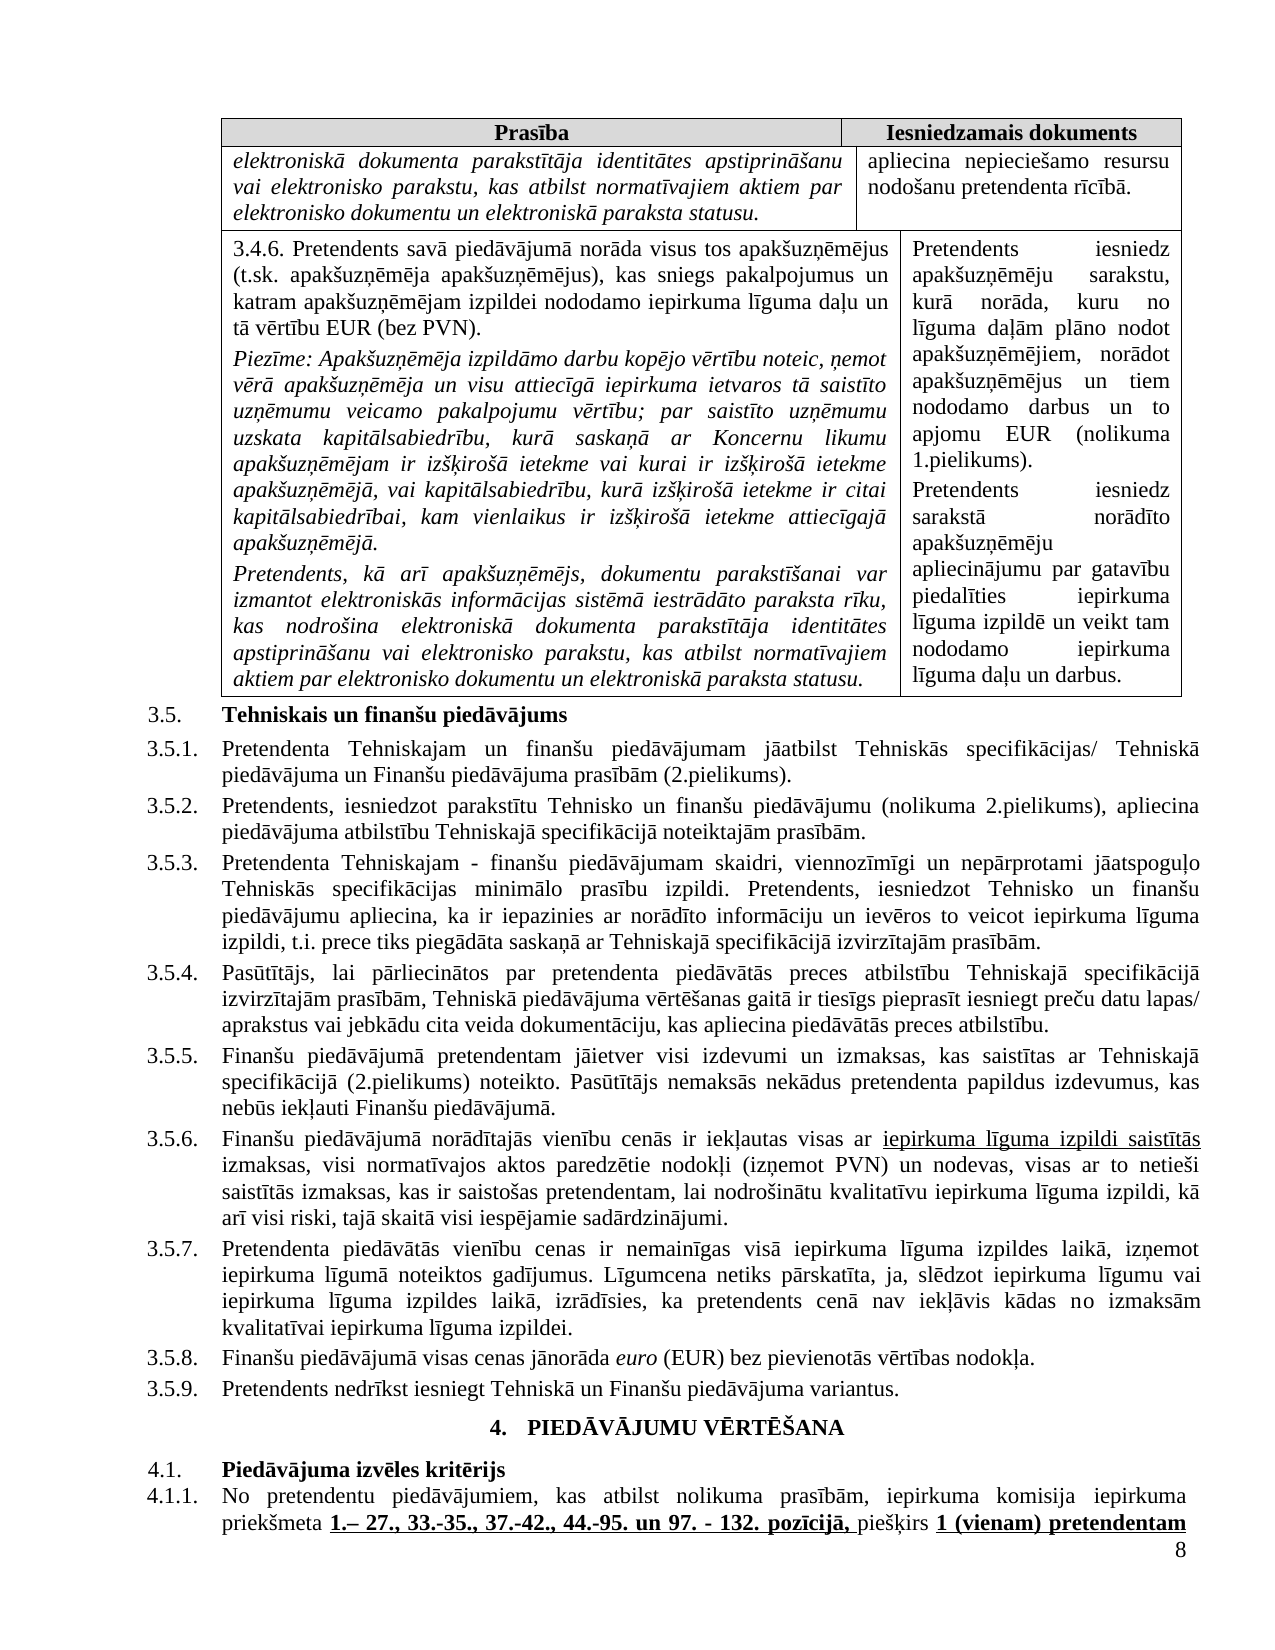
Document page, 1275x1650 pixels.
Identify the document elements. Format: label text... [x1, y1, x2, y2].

list Tehniskais un finanšu piedāvājums [148, 701, 1201, 727]
list Finanšu piedāvājumā pretendentam jāietver visi izdevumi un izmaksas, kas saistītas ar Tehniskajā specifikācijā (2.pielikums) noteikto. Pasūtītājs nemaksās nekādus pretendenta papildus izdevumus, kas nebūs iekļauti Finanšu piedāvājumā. [147, 1042, 1201, 1121]
list Pasūtītājs, lai pārliecinātos par pretendenta piedāvātās preces atbilstību Tehniskajā specifikācijā izvirzītajām prasībām, Tehniskā piedāvājuma vērtēšanas gaitā ir tiesīgs pieprasīt iesniegt preču datu lapas/ aprakstus vai jebkādu cita veida dokumentāciju, kas apliecina piedāvātās preces atbilstību. [147, 958, 1201, 1038]
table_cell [222, 147, 856, 230]
table_header Iesniedzamais dokuments [842, 119, 1181, 146]
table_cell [857, 147, 1181, 230]
table_cell Pretendents iesniedz apakšuzņēmēju sarakstu, kurā norāda, kuru no līguma daļām plāno nodot apakšuzņēmējiem, norādot apakšuzņēmējus un tiem nododamo darbus un to apjomu EUR (nolikuma 1.pielikums). Pretendents iesniedz sarakstā norādīto apakšuzņēmēju apliecinājumu par gatavību piedalīties iepirkuma līguma izpildē un veikt tam nododamo iepirkuma līguma daļu un darbus. [901, 231, 1181, 696]
list Piedāvājuma izvēles kritērijs [148, 1456, 1186, 1483]
list Pretendenta Tehniskajam un finanšu piedāvājumam jāatbilst Tehniskās specifikācijas/ Tehniskā piedāvājuma un Finanšu piedāvājuma prasībām (2.pielikums). [147, 735, 1201, 788]
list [147, 1483, 1186, 1535]
list Pretendents nedrīkst iesniegt Tehniskā un Finanšu piedāvājuma variantus. [147, 1375, 1201, 1401]
list Pretendenta Tehniskajam - finanšu piedāvājumam skaidri, viennozīmīgi un nepārprotami jāatspoguļo Tehniskās specifikācijas minimālo prasību izpildi. Pretendents, iesniedzot Tehnisko un finanšu piedāvājumu apliecina, ka ir iepazinies ar norādīto informāciju un ievēros to veicot iepirkuma līguma izpildi, t.i. prece tiks piegādāta saskaņā ar Tehniskajā specifikācijā izvirzītajām prasībām. [147, 849, 1201, 954]
table_cell 3.4.6. Pretendents savā piedāvājumā norāda visus tos apakšuzņēmējus (t.sk. apakšuzņēmēja apakšuzņēmējus), kas sniegs pakalpojumus un katram apakšuzņēmējam izpildei nododamo iepirkuma līguma daļu un tā vērtību EUR (bez PVN). Piezīme: Apakšuzņēmēja izpildāmo darbu kopējo vērtību noteic, ņemot vērā apakšuzņēmēja un visu attiecīgā iepirkuma ietvaros tā saistīto uzņēmumu veicamo pakalpojumu vērtību; par saistīto uzņēmumu uzskata kapitālsabiedrību, kurā saskaņā ar Koncernu likumu apakšuzņēmējam ir izšķirošā ietekme vai kurai ir izšķirošā ietekme apakšuzņēmējā, vai kapitālsabiedrību, kurā izšķirošā ietekme ir citai kapitālsabiedrībai, kam vienlaikus ir izšķirošā ietekme attiecīgajā apakšuzņēmējā. Pretendents, kā arī apakšuzņēmējs, dokumentu parakstīšanai var izmantot elektroniskās informācijas sistēmā iestrādāto paraksta rīku, kas nodrošina elektroniskā dokumenta parakstītāja identitātes apstiprināšanu vai elektronisko parakstu, kas atbilst normatīvajiem aktiem par elektronisko dokumentu un elektroniskā paraksta statusu. [222, 231, 900, 696]
list Pretendenta piedāvātās vienību cenas ir nemainīgas visā iepirkuma līguma izpildes laikā, izņemot iepirkuma līgumā noteiktos gadījumus. Līgumcena netiks pārskatīta, ja, slēdzot iepirkuma līgumu vai iepirkuma līguma izpildes laikā, izrādīsies, ka pretendents cenā nav iekļāvis kādas no izmaksām kvalitatīvai iepirkuma līguma izpildei. [147, 1234, 1201, 1340]
list Finanšu piedāvājumā visas cenas jānorāda euro (EUR) bez pievienotās vērtības nodokļa. [147, 1344, 1201, 1371]
list Pretendents, iesniedzot parakstītu Tehnisko un finanšu piedāvājumu (nolikuma 2.pielikums), apliecina piedāvājuma atbilstību Tehniskajā specifikācijā noteiktajām prasībām. [147, 792, 1201, 845]
list PIEDĀVĀJUMU VĒRTĒŠANA [148, 1413, 1186, 1440]
table_header Prasība [222, 119, 841, 146]
list Finanšu piedāvājumā norādītajās vienību cenās ir iekļautas visas ar iepirkuma līguma izpildi saistītās izmaksas, visi normatīvajos aktos paredzētie nodokļi (izņemot PVN) un nodevas, visas ar to netieši saistītās izmaksas, kas ir saistošas pretendentam, lai nodrošinātu kvalitatīvu iepirkuma līguma izpildi, kā arī visi riski, tajā skaitā visi iespējamie sadārdzinājumi. [147, 1125, 1201, 1230]
